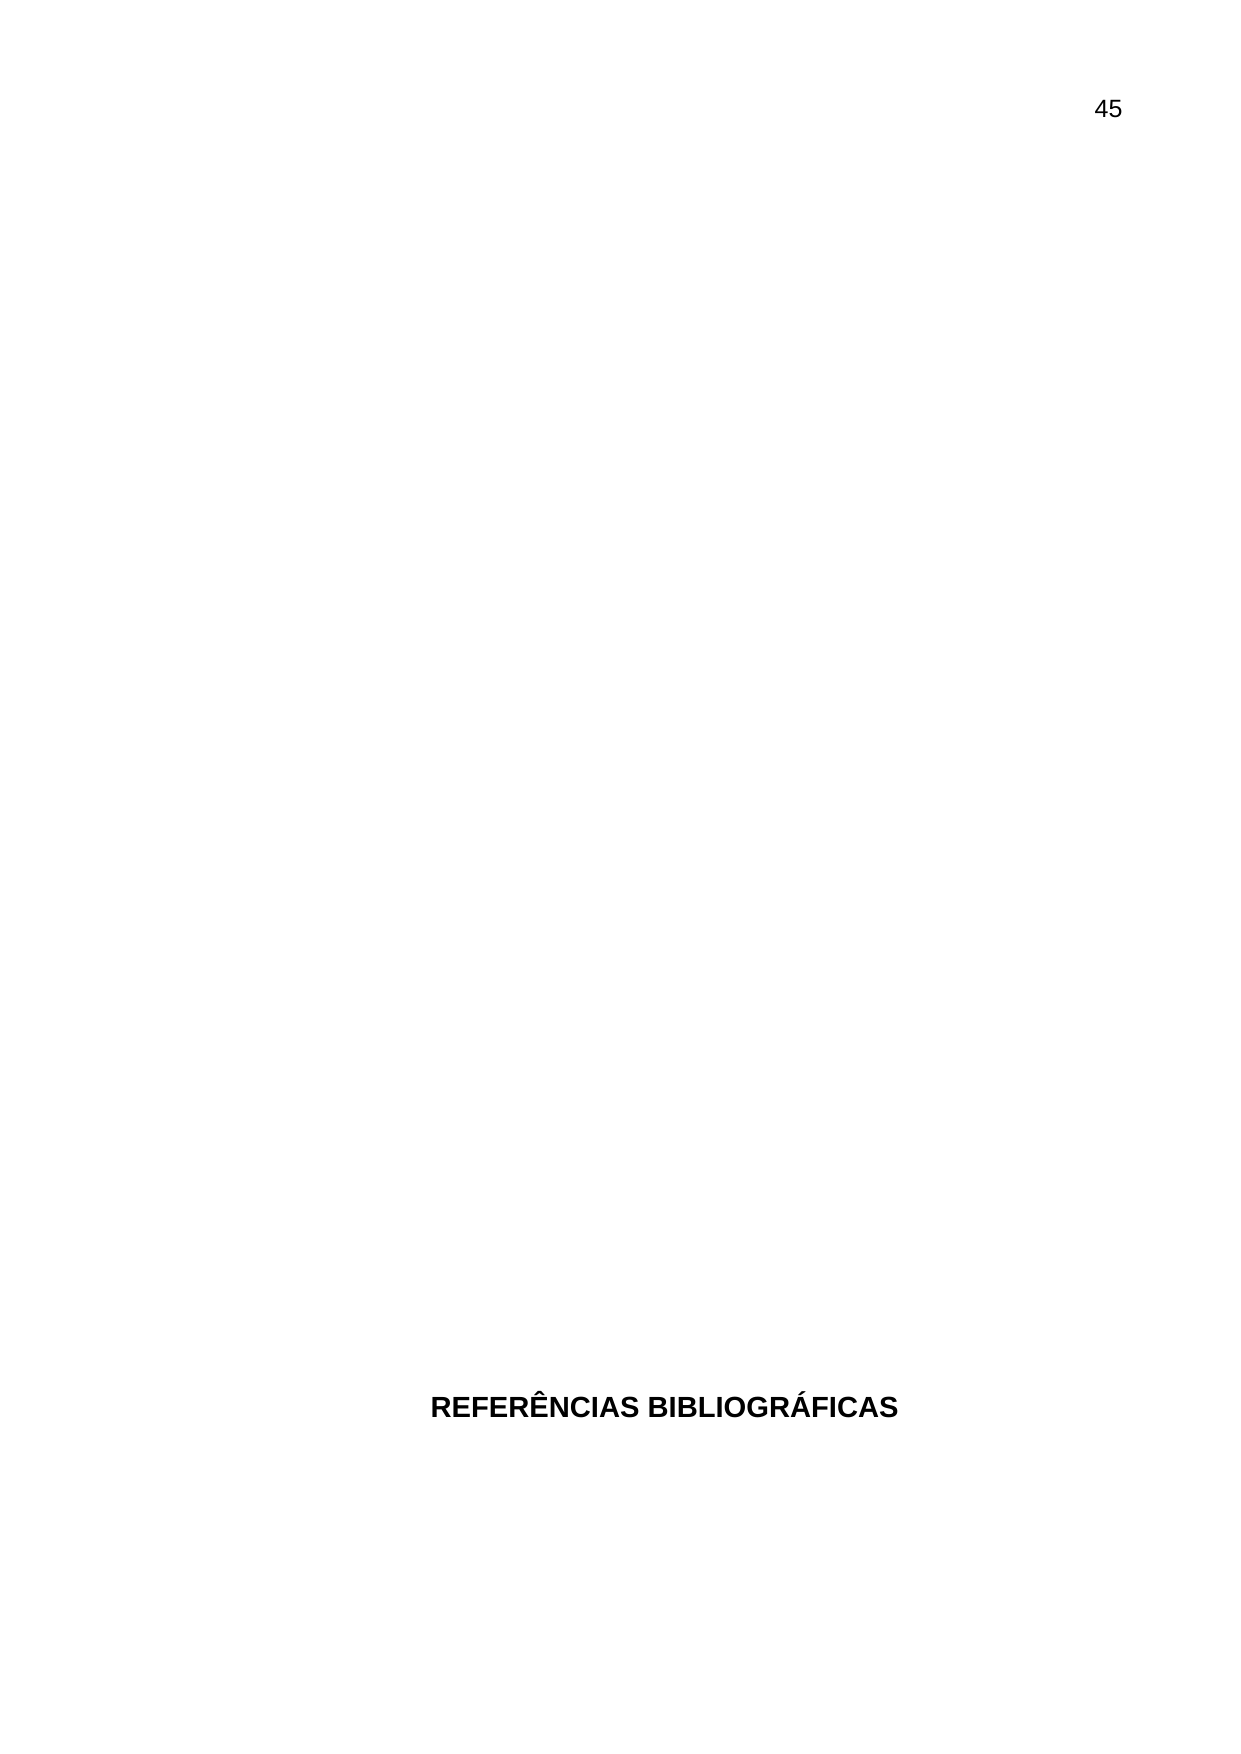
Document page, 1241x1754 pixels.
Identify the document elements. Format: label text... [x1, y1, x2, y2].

list REFERÊNCIAS BIBLIOGRÁFICAS [177, 1390, 1122, 1424]
